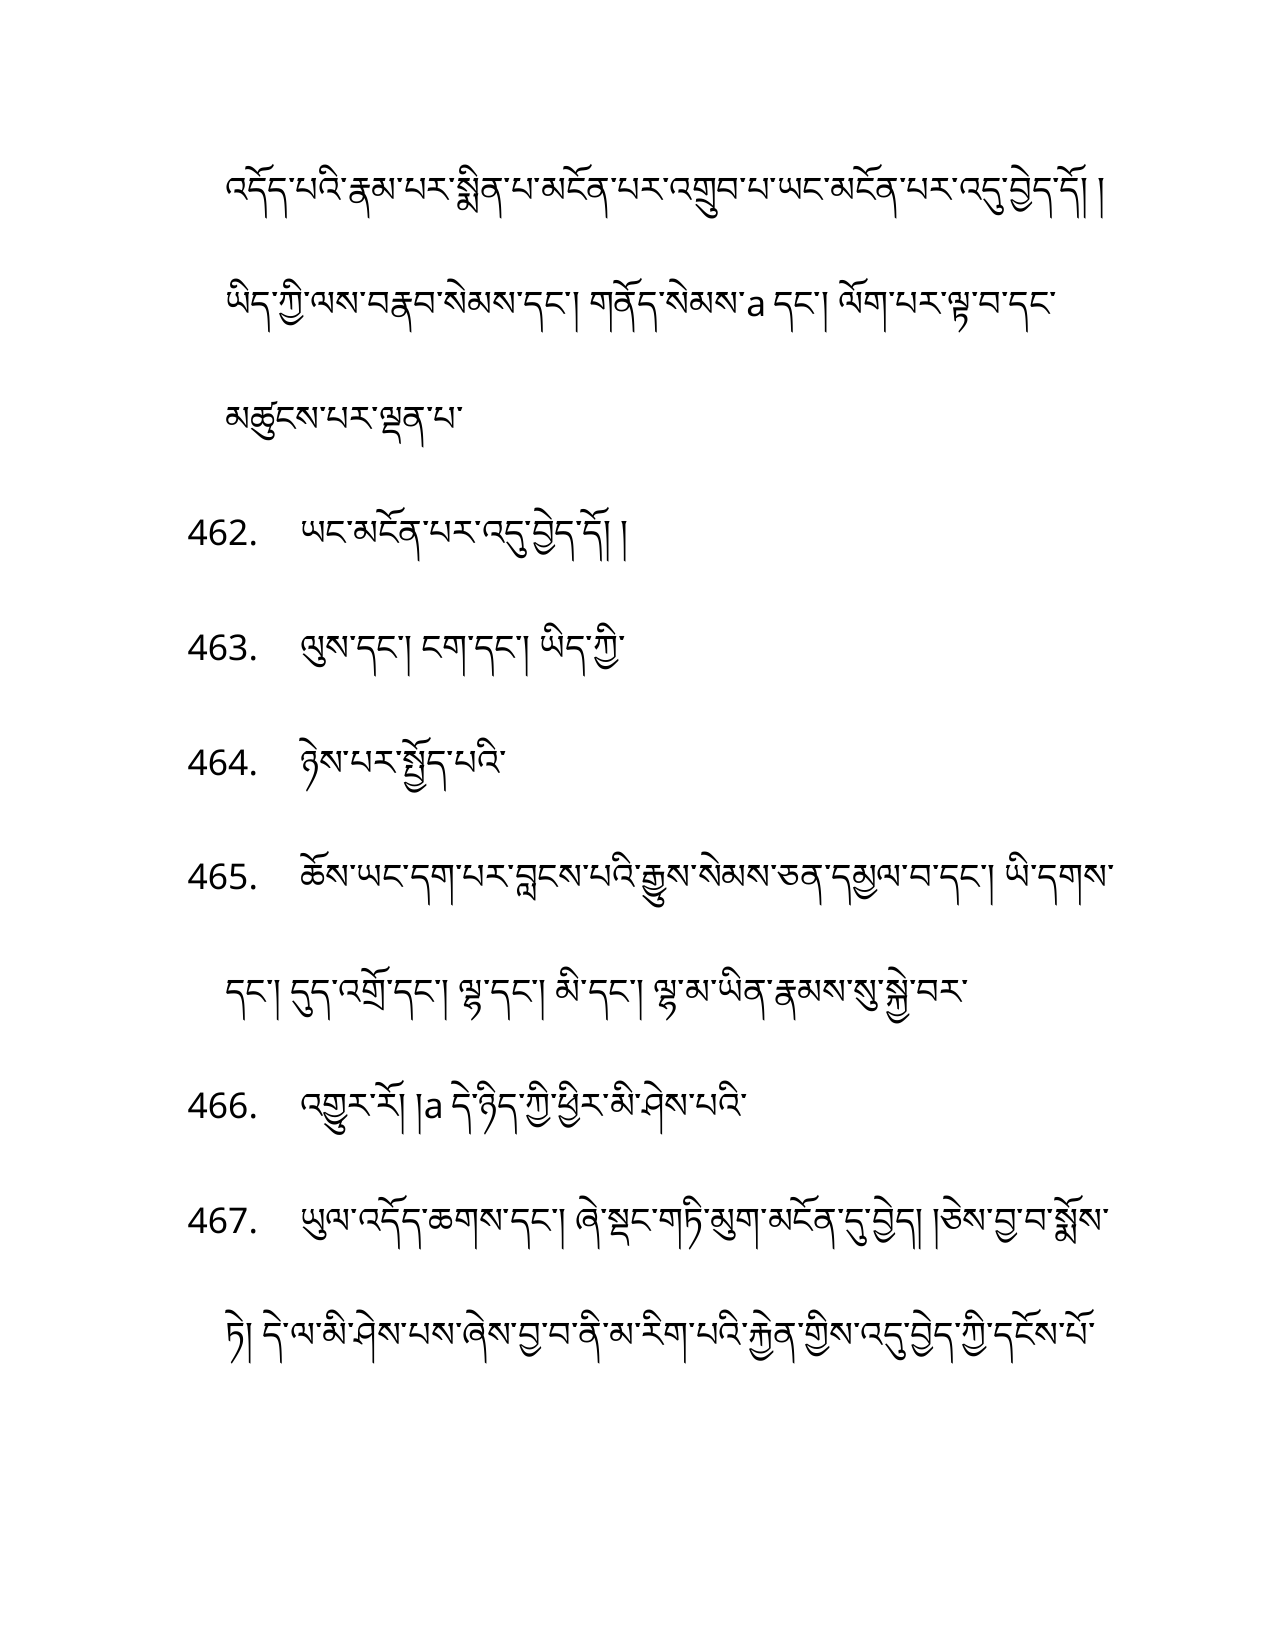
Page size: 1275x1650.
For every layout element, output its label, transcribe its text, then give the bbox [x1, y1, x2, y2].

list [187, 150, 1125, 479]
list ལུས་དང༌། ངག་དང༌། ཡིད་ཀྱི་ [187, 608, 1125, 708]
list འགྱུར་རོ། །aདེ་ཉིད་ཀྱི་ཕྱིར་མི་ཤེས་པའི་ [187, 1067, 1125, 1166]
list ཡང་མངོན་པར་འདུ་བྱེད་དོ། ། [187, 494, 1125, 593]
list ཆོས་ཡང་དག་པར་བླངས་པའི་རྒྱུས་སེམས་ཅན་དམྱལ་བ་དང༌། ཡི་དགས་དང༌། དུད་འགྲོ་དང༌། ལྷ་དང༌། མི་དང༌། ལྷ་མ་ཡིན་རྣམས་སུ་སྐྱེ་བར་ [187, 837, 1125, 1052]
list ཉེས་པར་སྤྱོད་པའི་ [187, 723, 1125, 823]
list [187, 1181, 1125, 1396]
